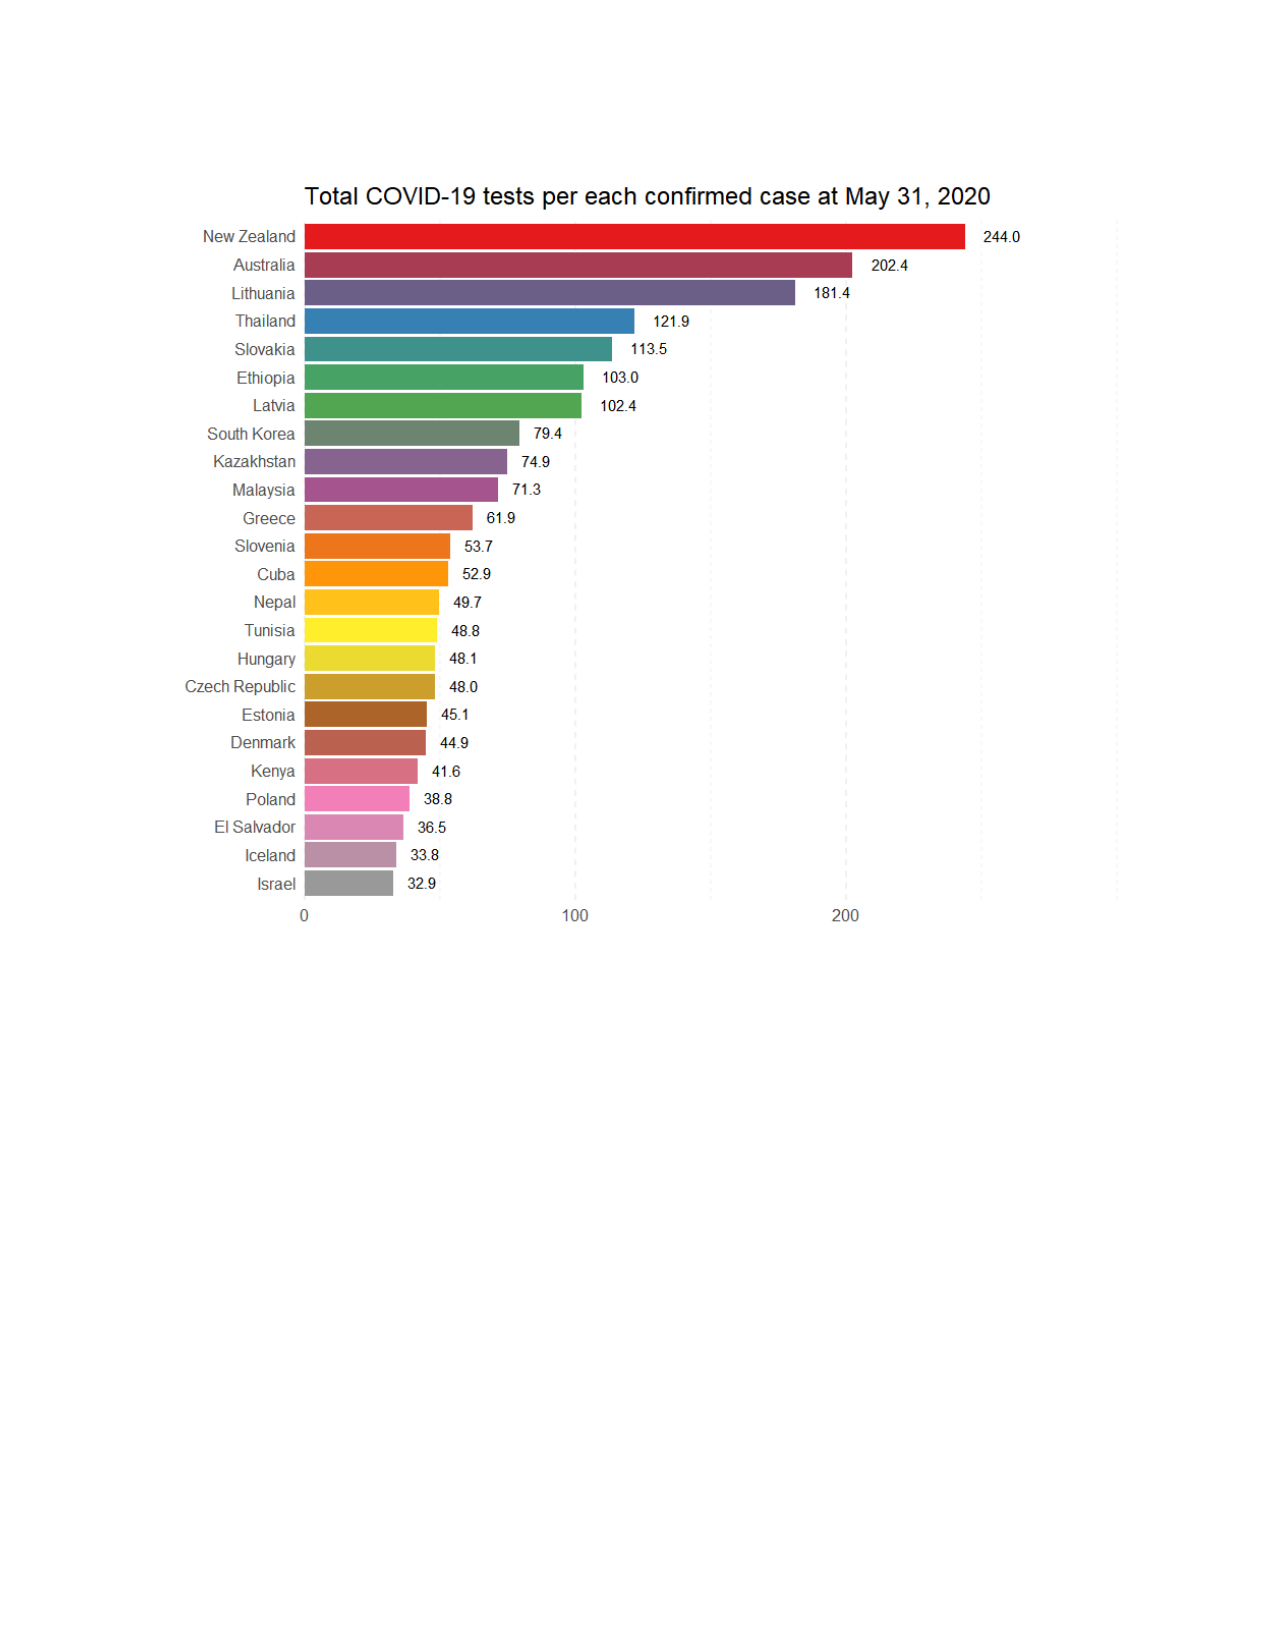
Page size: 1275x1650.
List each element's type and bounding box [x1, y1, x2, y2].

picture [150, 177, 1127, 959]
